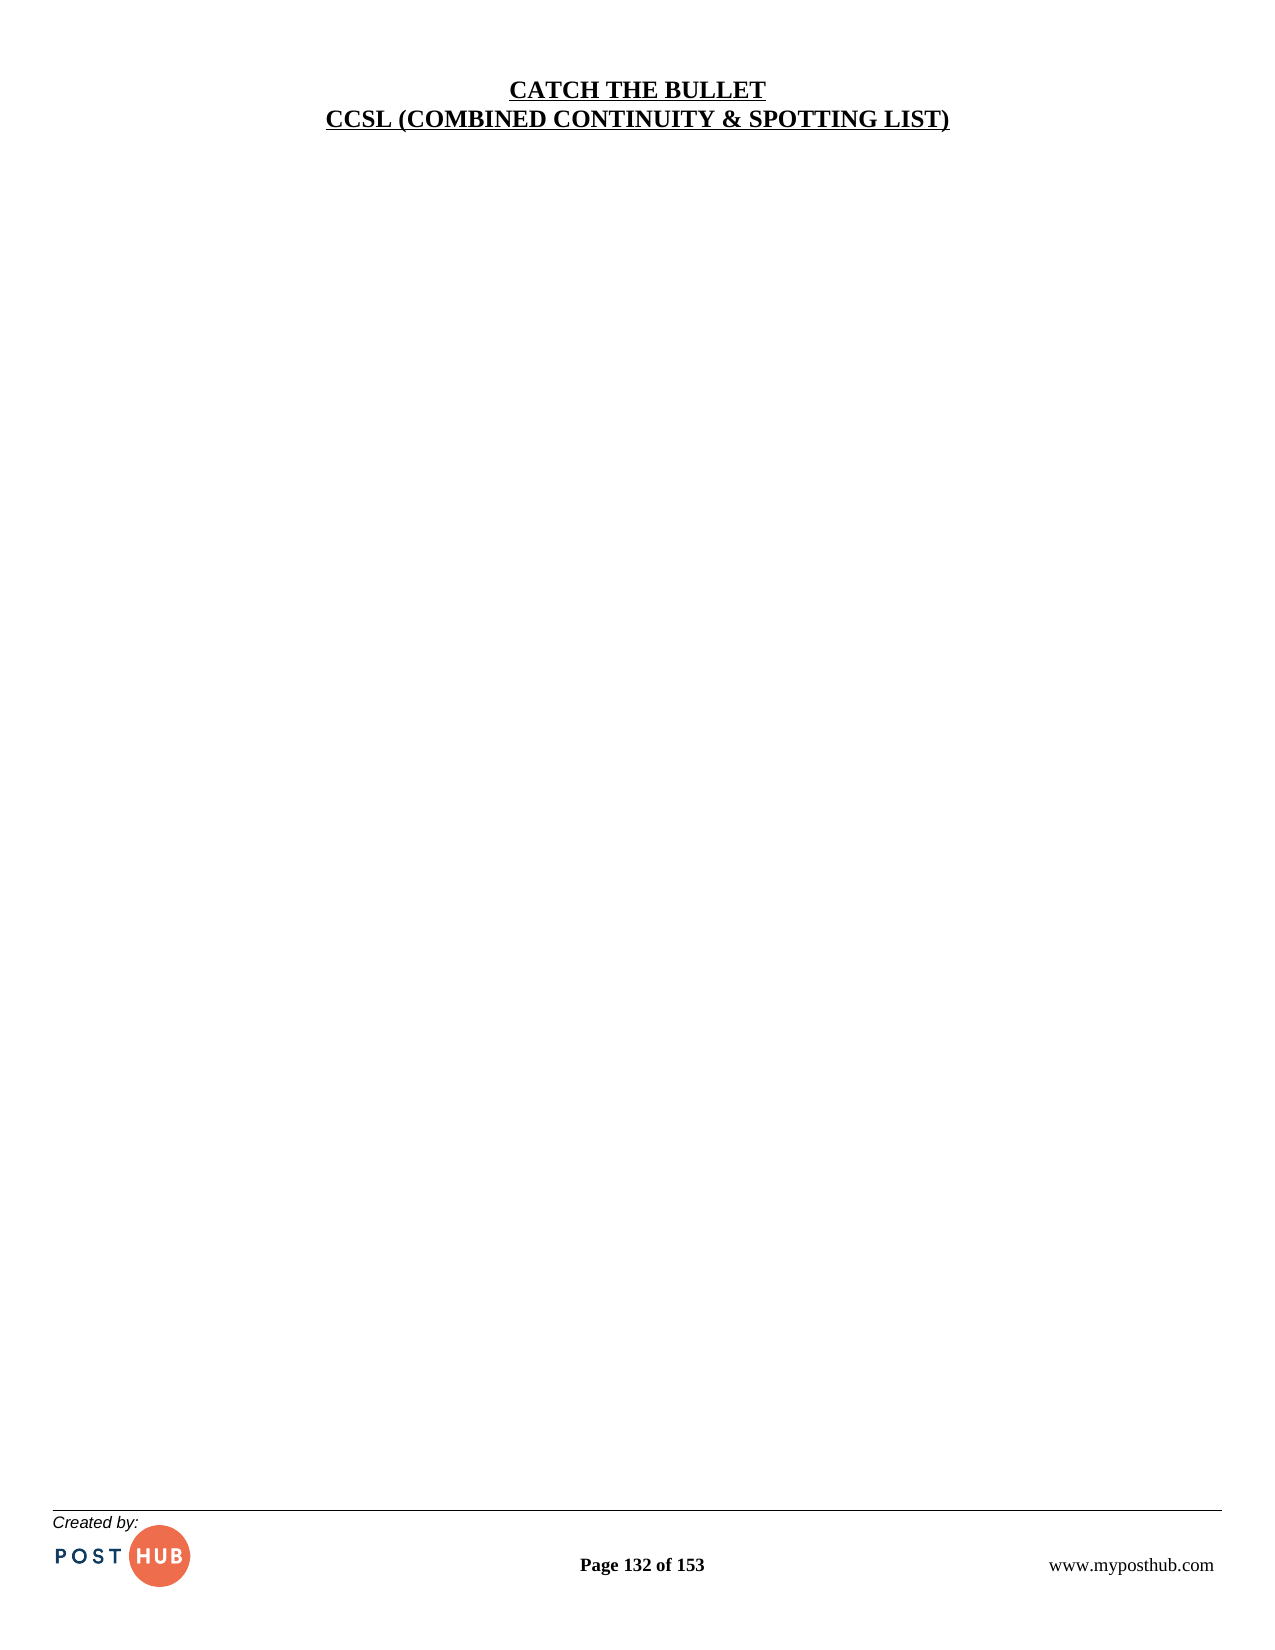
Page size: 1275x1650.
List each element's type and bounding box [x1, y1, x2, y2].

picture [55, 1525, 191, 1587]
